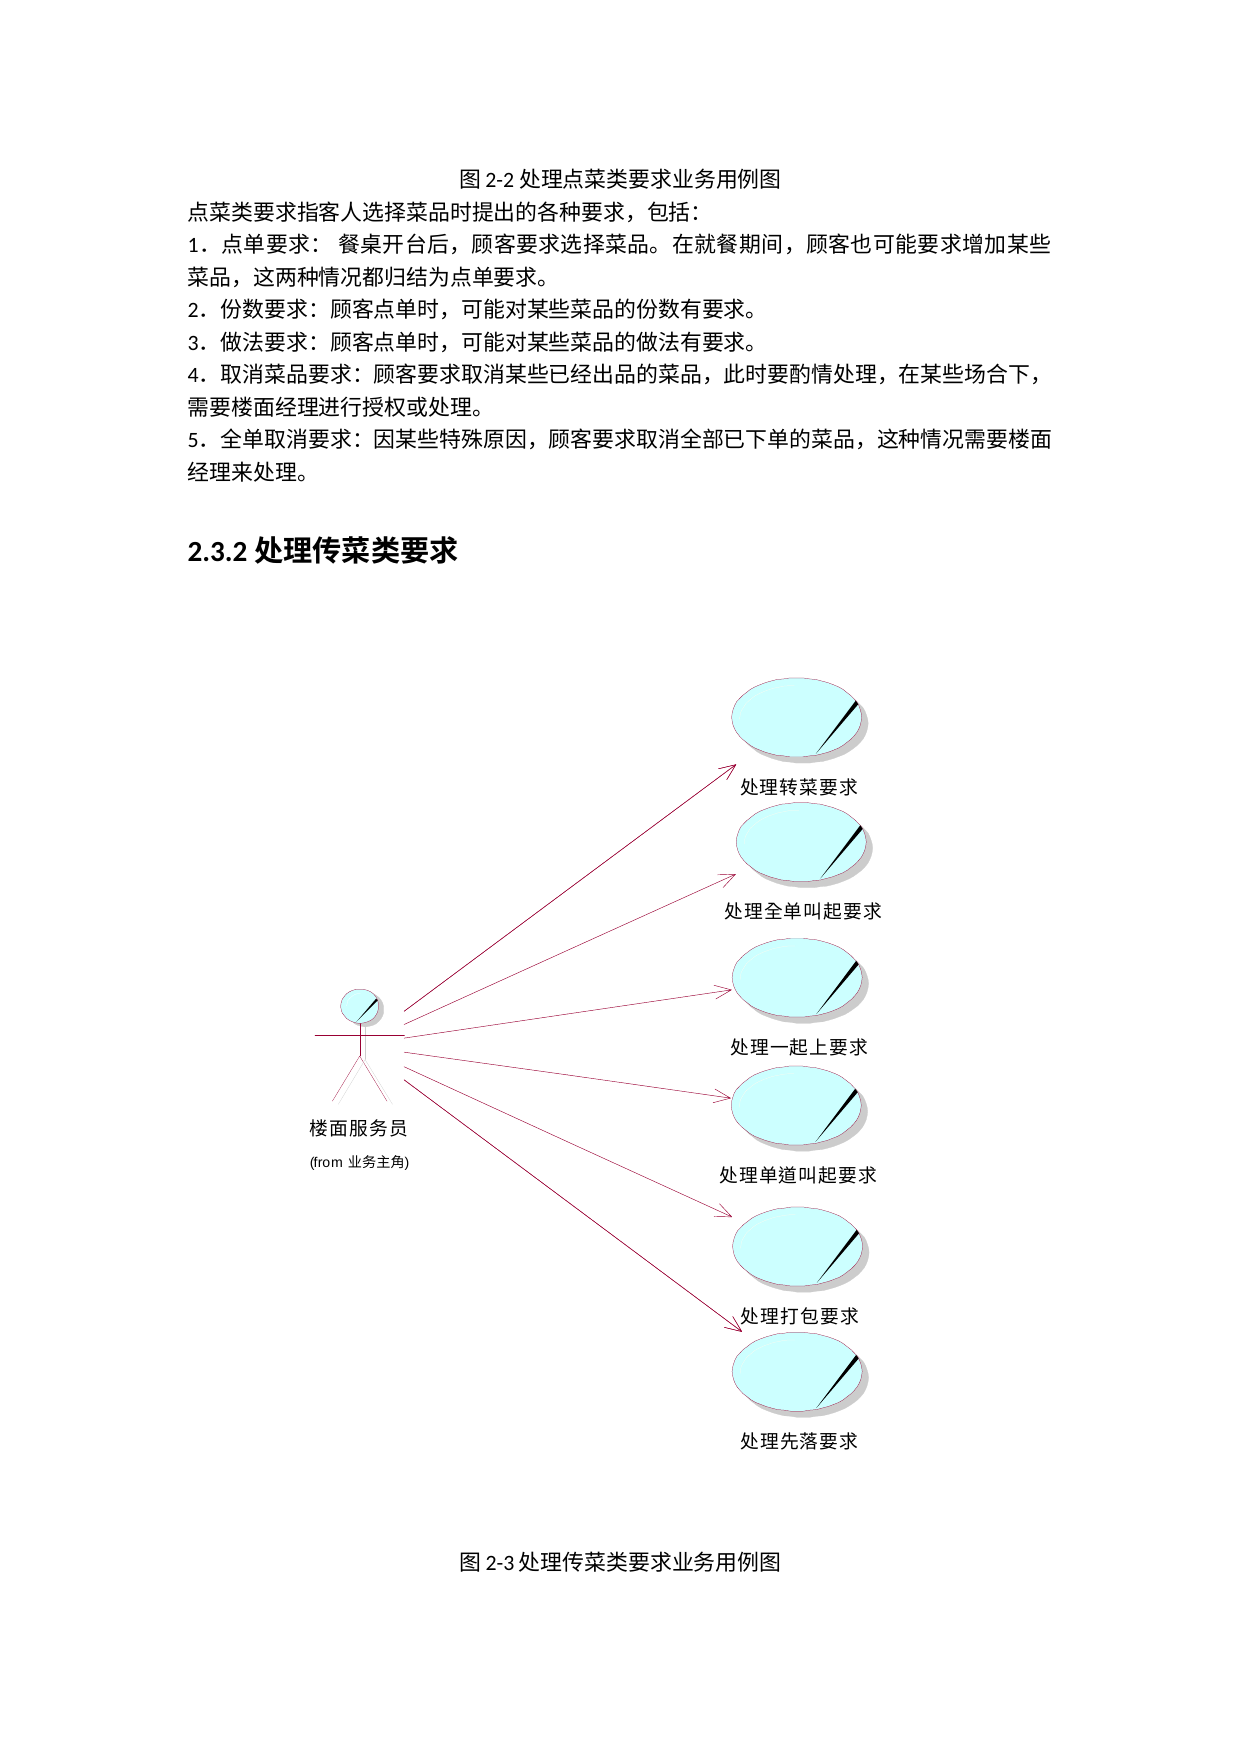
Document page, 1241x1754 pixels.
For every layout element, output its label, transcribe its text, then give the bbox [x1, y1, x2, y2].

subtitle 2.3.2 处理传菜类要求 [187, 516, 1053, 581]
text 5．全单取消要求：因某些特殊原因，顾客要求取消全部已下单的菜品，这种情况需要楼面经理来处理。 [187, 422, 1053, 487]
text 1．点单要求： 餐桌开台后，顾客要求选择菜品。在就餐期间，顾客也可能要求增加某些菜品，这两种情况都归结为点单要求。 [187, 227, 1053, 292]
text 图2-2 处理点菜类要求业务用例图 [187, 162, 1053, 194]
text 2．份数要求：顾客点单时，可能对某些菜品的份数有要求。 [187, 292, 1053, 324]
text 3．做法要求：顾客点单时，可能对某些菜品的做法有要求。 [187, 324, 1053, 357]
text 4．取消菜品要求：顾客要求取消某些已经出品的菜品，此时要酌情处理，在某些场合下，需要楼面经理进行授权或处理。 [187, 357, 1053, 422]
text 图2-3处理传菜类要求业务用例图 [187, 1545, 1053, 1577]
text 点菜类要求指客人选择菜品时提出的各种要求，包括： [187, 194, 1053, 227]
